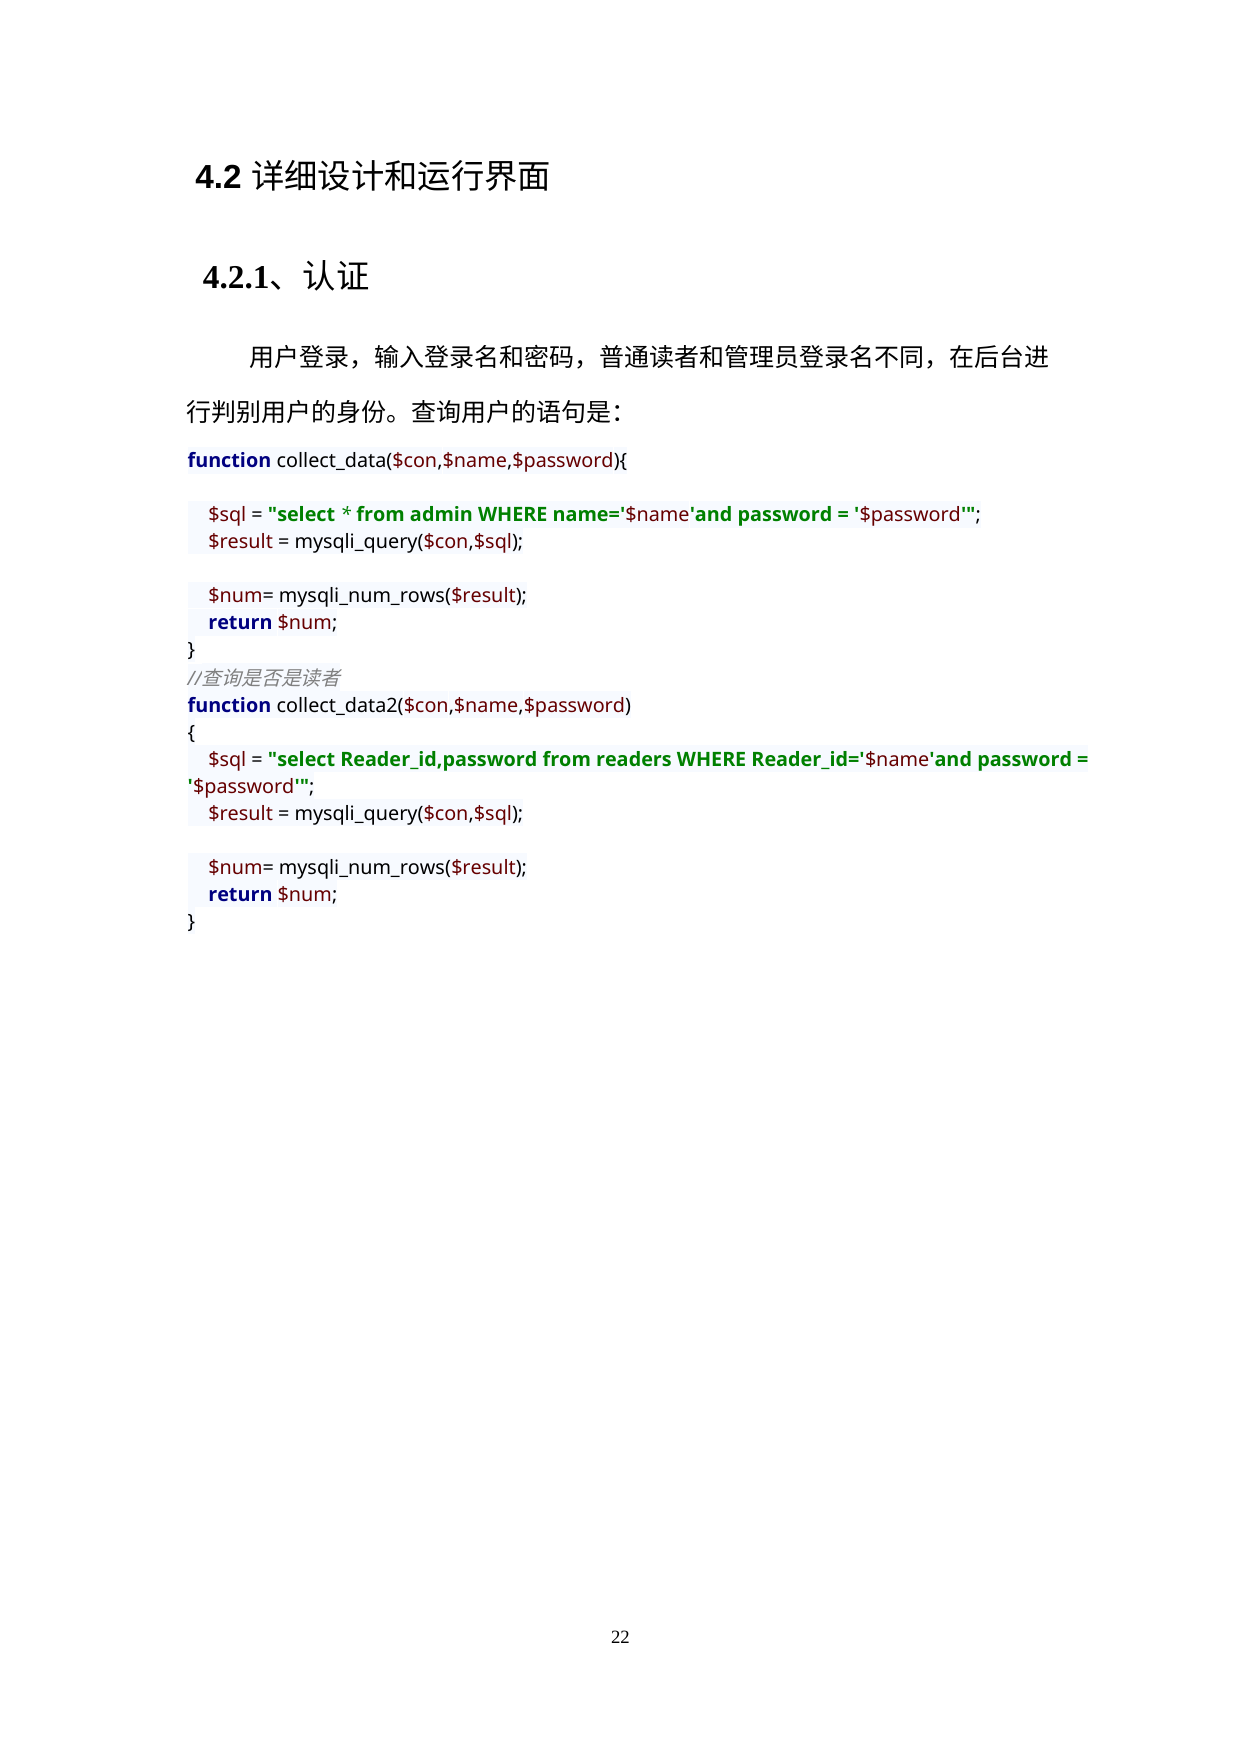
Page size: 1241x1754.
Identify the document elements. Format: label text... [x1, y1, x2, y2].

subtitle 4.2 详细设计和运行界面 [186, 150, 1102, 198]
subtitle 4.2.1、认证 [186, 250, 1102, 298]
text function collect_data($con,$name,$password){ $sql = "select * from admin WHERE name='$name'and password = '$password'"; $result = mysqli_query($con,$sql); $num= mysqli_num_rows($result); return $num; } //查询是否是读者 function collect_data2($con,$name,$password) { $sql = "select Reader_id,password from readers WHERE Reader_id='$name'and password = '$password'"; $result = mysqli_query($con,$sql); $num= mysqli_num_rows($result); return $num; } [187, 447, 1102, 934]
text 用户登录，输入登录名和密码，普通读者和管理员登录名不同，在后台进行判别用户的身份。查询用户的语句是： [186, 338, 1053, 428]
